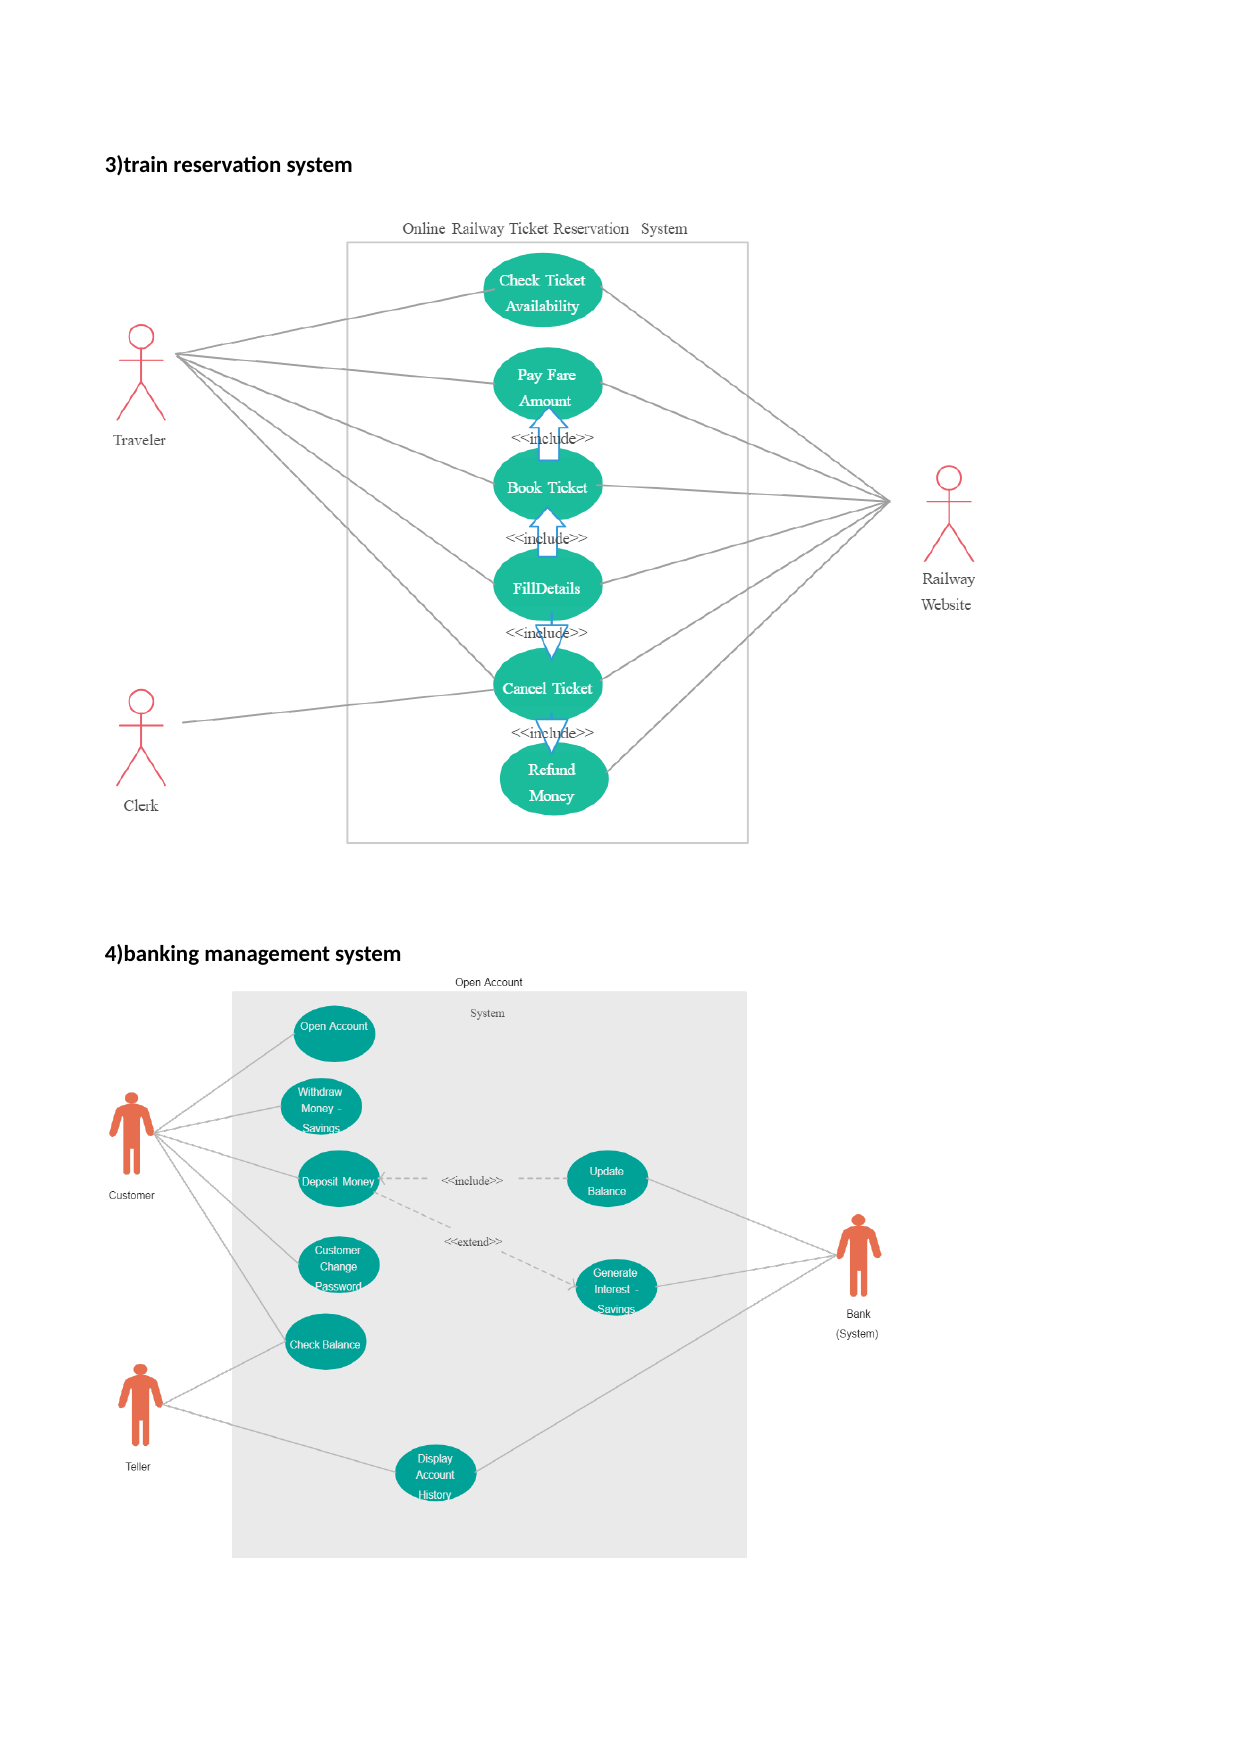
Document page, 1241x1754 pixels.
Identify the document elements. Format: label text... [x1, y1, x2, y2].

picture [104, 210, 983, 846]
picture [104, 969, 887, 1560]
list 4)banking management system [104, 939, 1090, 967]
list 3)train reservation system [104, 150, 1090, 178]
